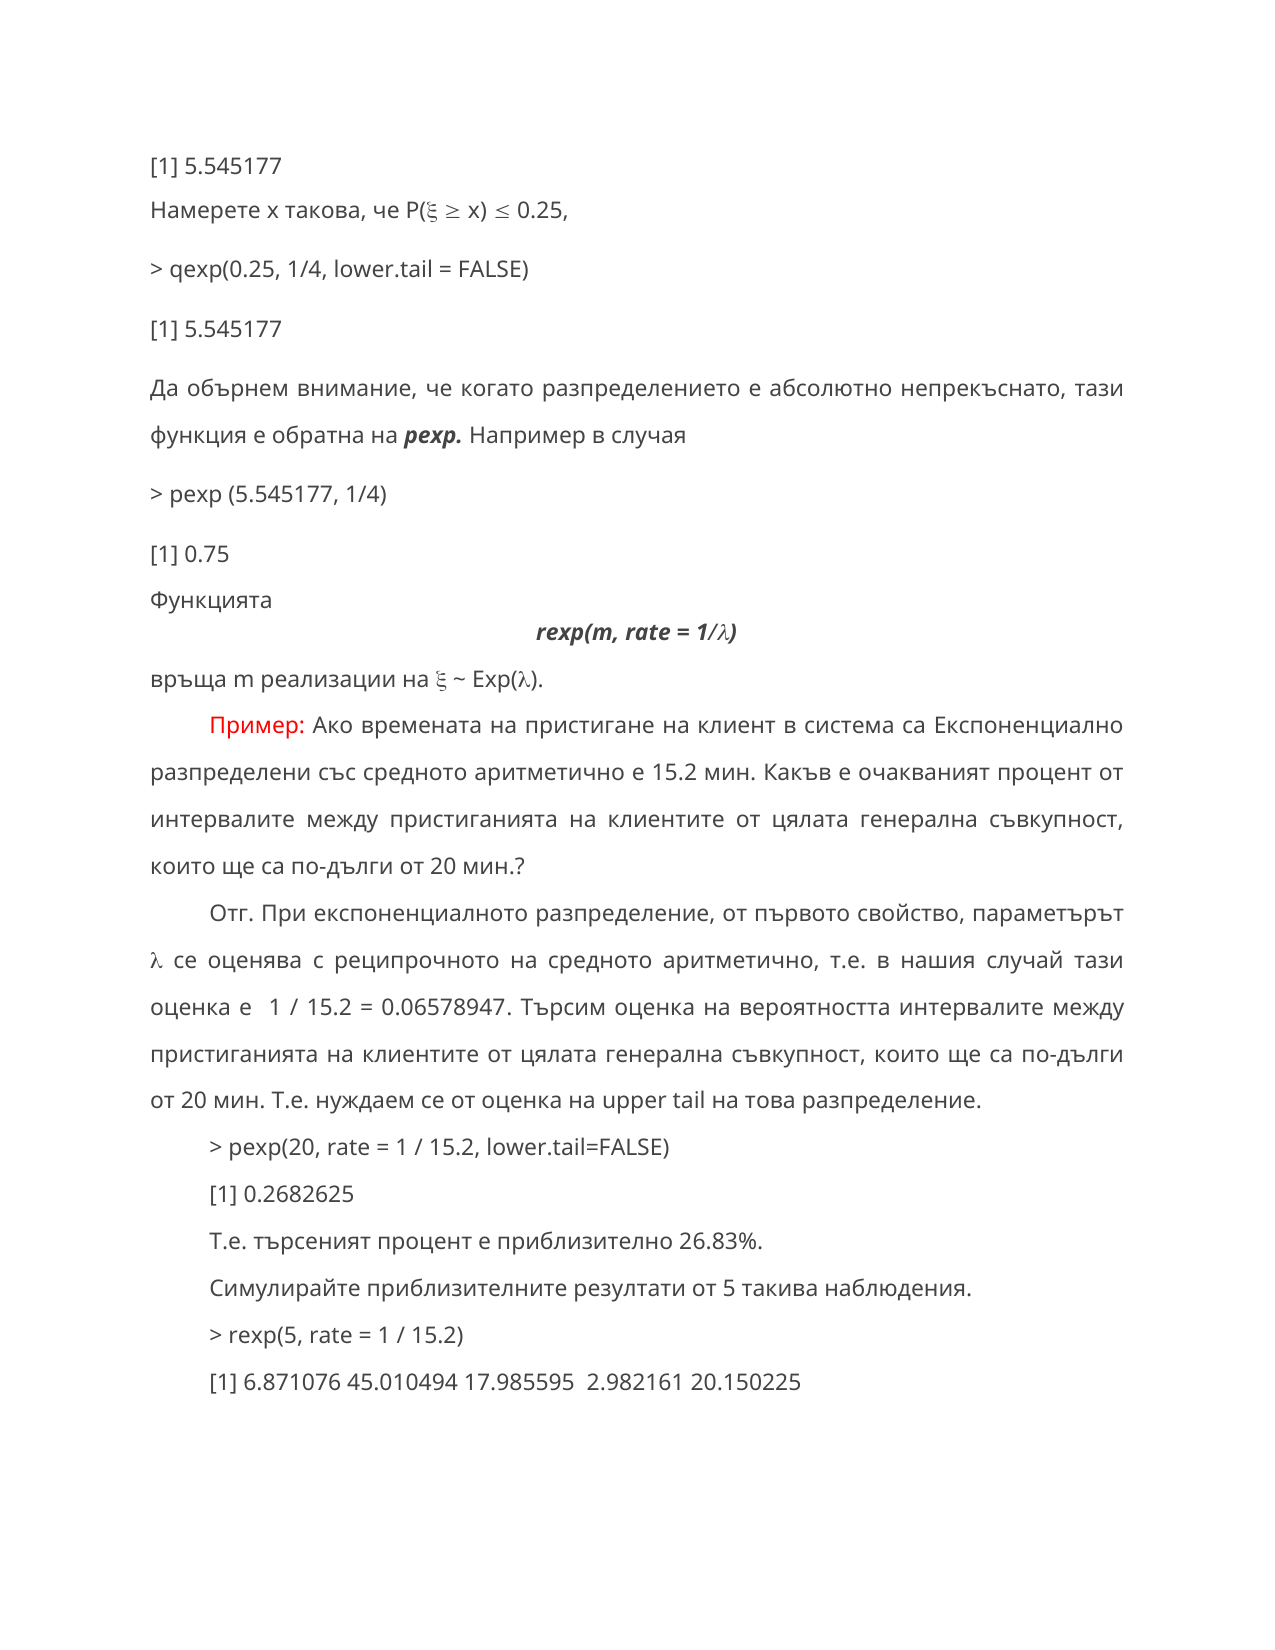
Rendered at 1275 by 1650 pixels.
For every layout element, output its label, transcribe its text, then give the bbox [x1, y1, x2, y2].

text [1] 5.545177 [150, 150, 1125, 181]
title Да обърнем внимание, че когато разпределението е абсолютно непрекъснато, тази функция е обратна на pexp. Например в случая [150, 372, 1125, 450]
title > qexp(0.25, 1/4, lower.tail = FALSE) [150, 253, 1125, 284]
title Симулирайте приблизителните резултати от 5 такива наблюдения. [150, 1272, 1125, 1303]
title > rexp(5, rate = 1 / 15.2) [150, 1319, 1125, 1350]
title rexp(m, rate = 1/) [150, 616, 1125, 647]
title > pexp(20, rate = 1 / 15.2, lower.tail=FALSE) [150, 1131, 1125, 1162]
title връща m реализации на ~ Exp(). [150, 662, 1125, 694]
title Намерете х такова, че P( x) 0.25, [150, 194, 1125, 225]
title Пример: Ако времената на пристигане на клиент в система са Експоненциално разпределени със средното аритметично е 15.2 мин. Какъв е очакваният процент от интервалите между пристиганията на клиентите от цялата генерална съвкупност, които ще са по-дълги от 20 мин.? [150, 709, 1125, 881]
title > pexp (5.545177, 1/4) [150, 478, 1125, 509]
text [1] 6.871076 45.010494 17.985595 2.982161 20.150225 [150, 1366, 1125, 1397]
title [1] 5.545177 [150, 312, 1125, 344]
title [1] 0.75 [150, 537, 1125, 569]
title Отг. При експоненциалното разпределение, от първото свойство, параметърът се оценява с реципрочното на средното аритметично, т.е. в нашия случай тази оценка е 1 / 15.2 = 0.06578947. Търсим оценка на вероятността интервалите между пристиганията на клиентите от цялата генерална съвкупност, които ще са по-дълги от 20 мин. Т.е. нуждаем се от оценка на upper tail на това разпределение. [150, 897, 1125, 1116]
text Функцията [150, 584, 1125, 616]
title Т.е. търсеният процент е приблизително 26.83%. [150, 1225, 1125, 1256]
title [1] 0.2682625 [150, 1178, 1125, 1209]
